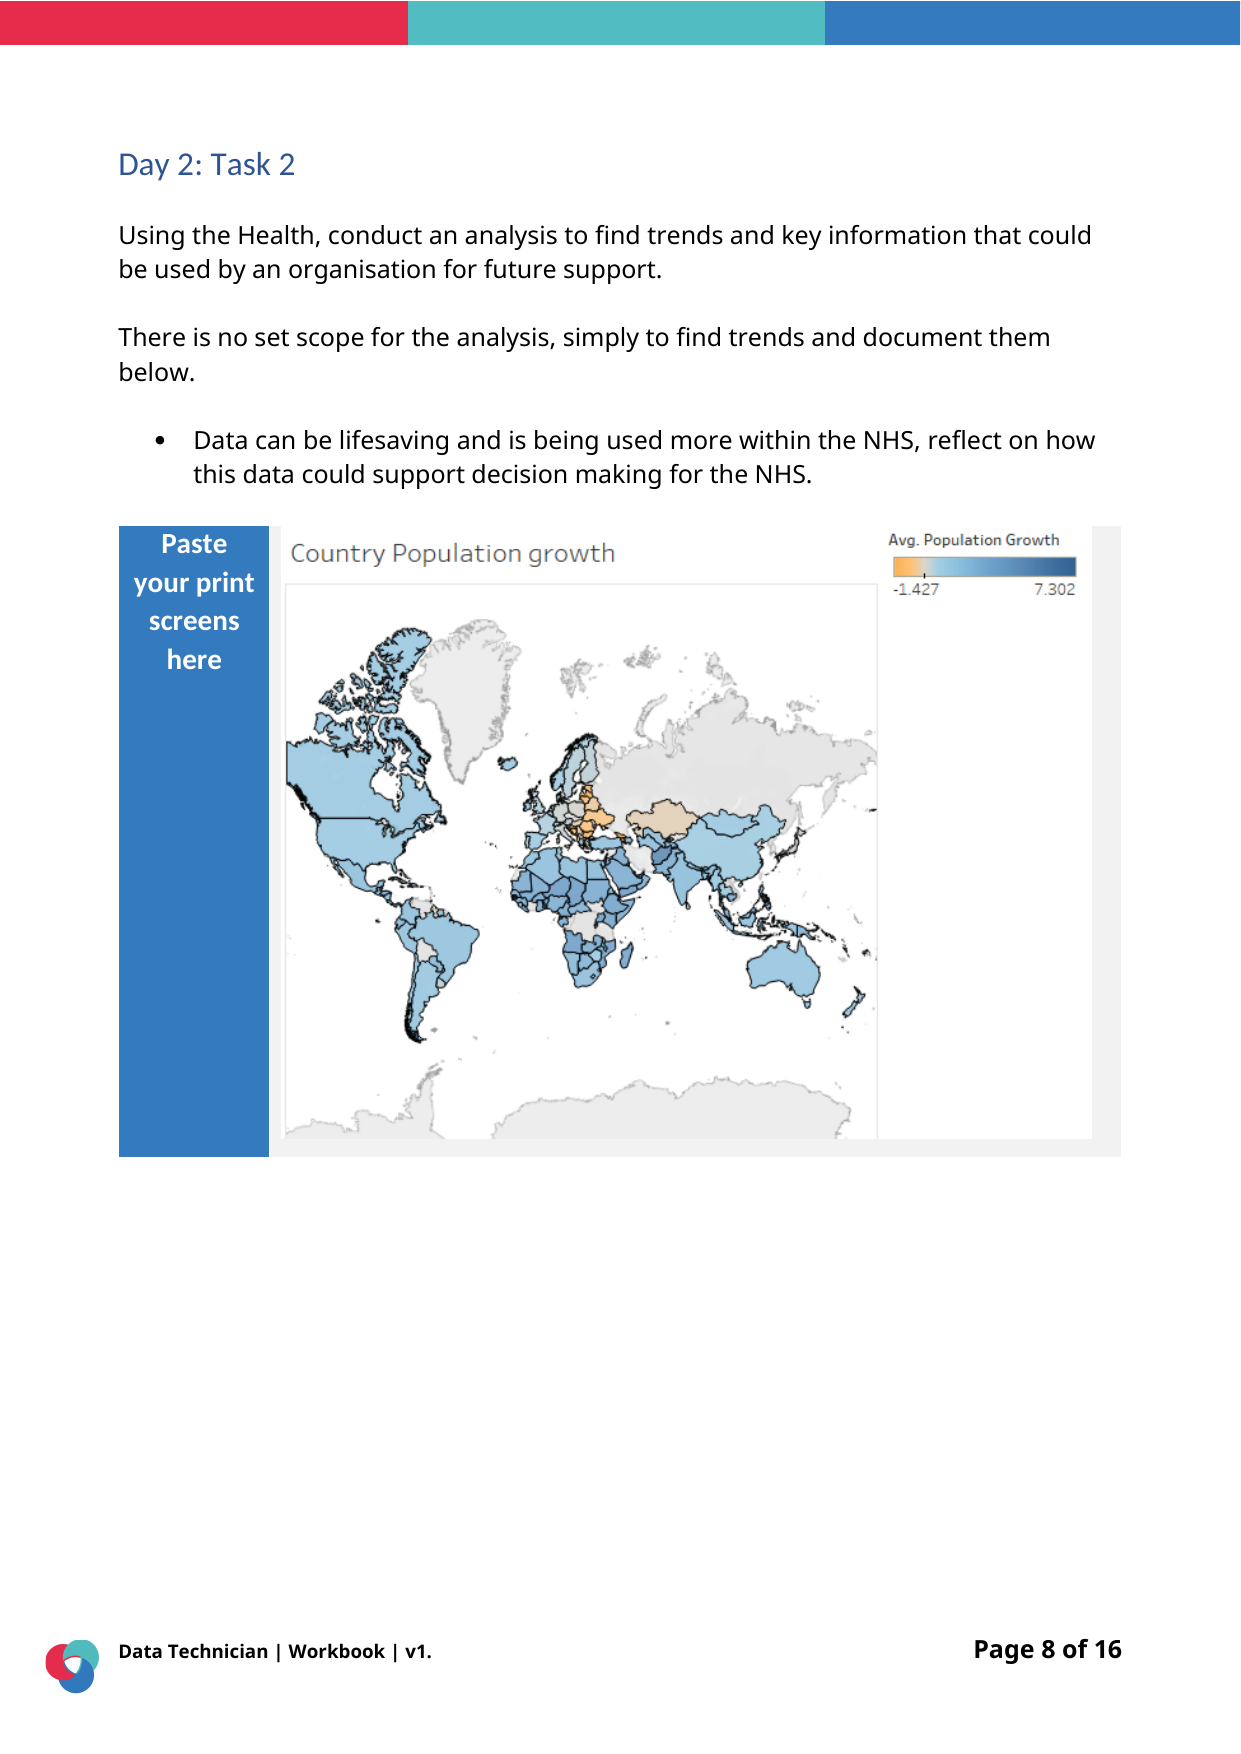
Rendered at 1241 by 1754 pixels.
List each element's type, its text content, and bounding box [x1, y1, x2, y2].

text There is no set scope for the analysis, simply to find trends and document them below. [118, 320, 1122, 388]
text Using the Health, conduct an analysis to find trends and key information that could be used by an organisation for future support. [118, 218, 1122, 286]
table_header Paste your print screens here [119, 526, 269, 1157]
table_header [270, 526, 1121, 1157]
picture [45, 1640, 100, 1694]
list Data can be lifesaving and is being used more within the NHS, reflect on how this data could support decision making for the NHS. [156, 422, 1122, 490]
subtitle Day 2: Task 2 [118, 143, 1122, 184]
picture [280, 525, 1092, 1139]
